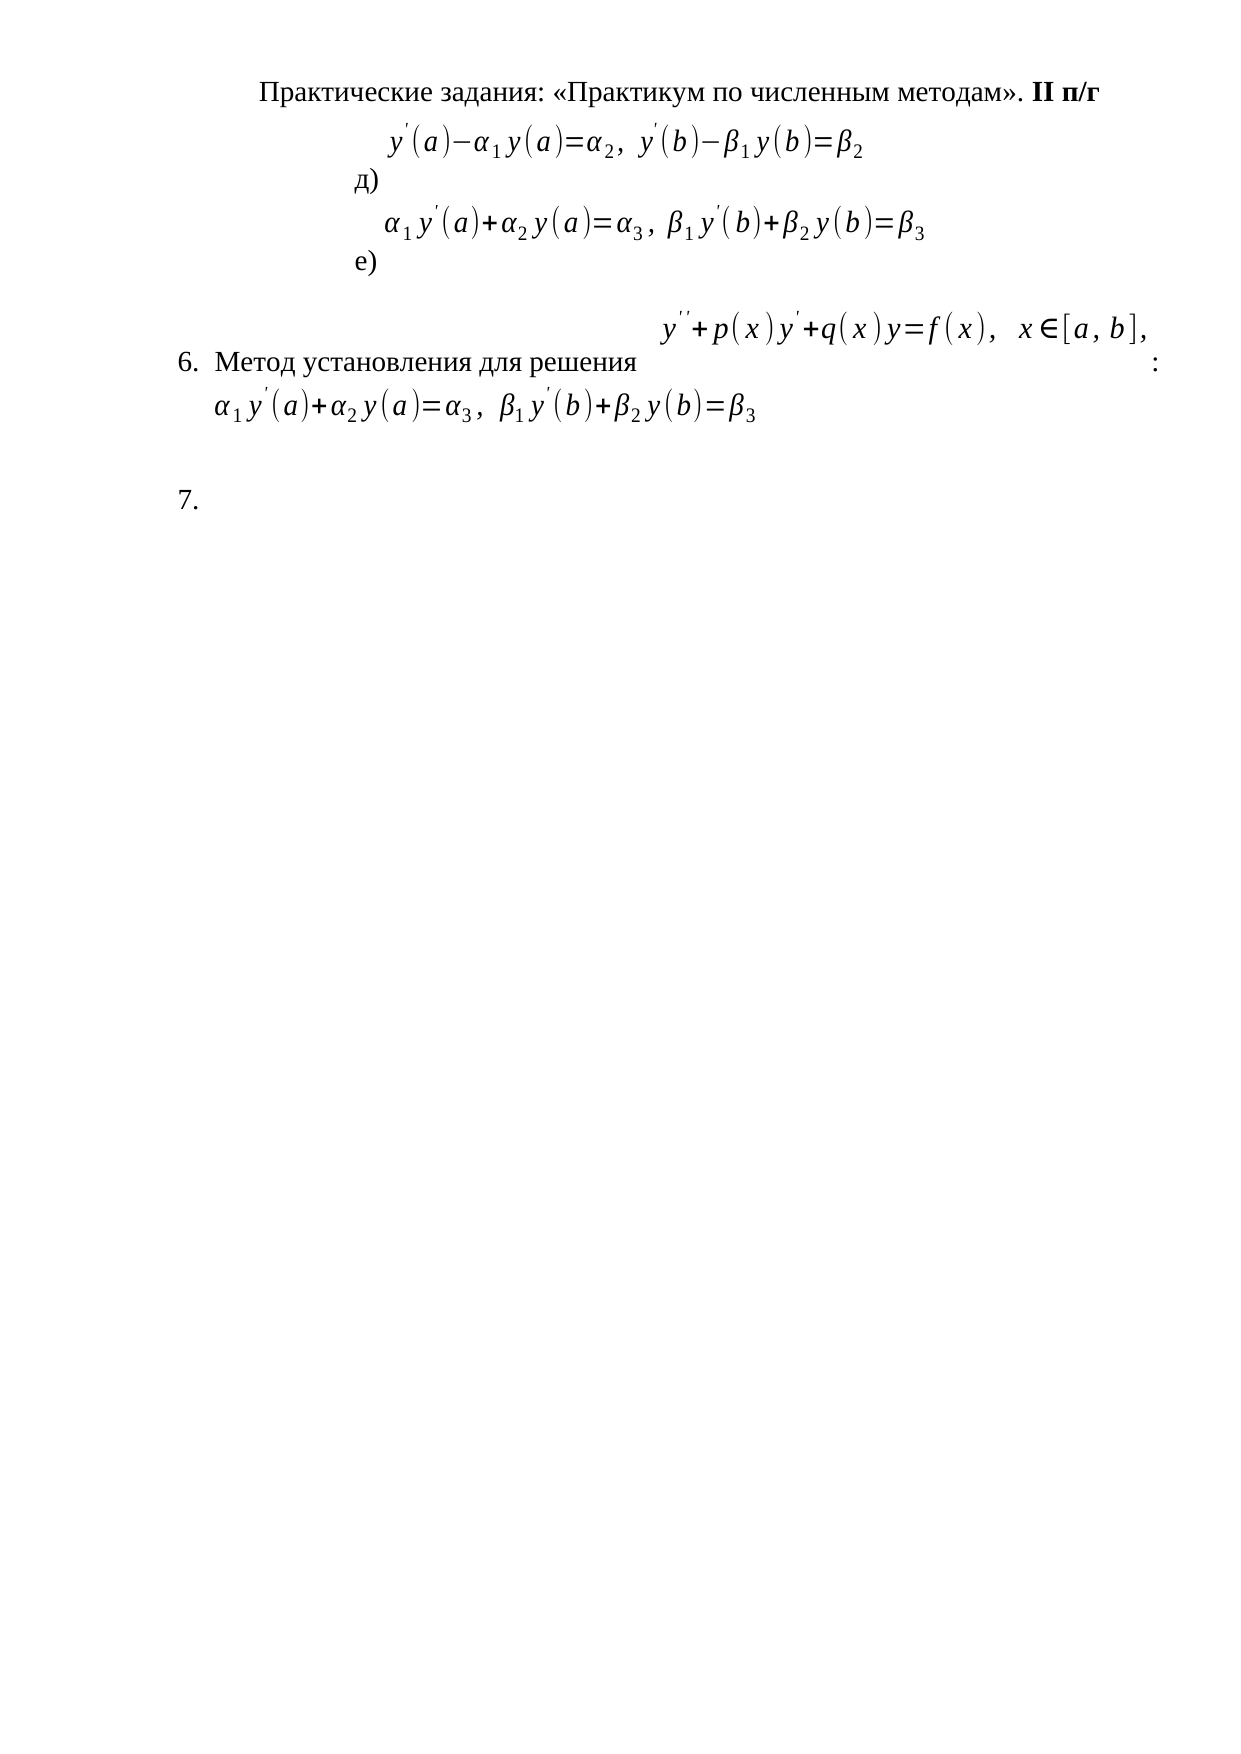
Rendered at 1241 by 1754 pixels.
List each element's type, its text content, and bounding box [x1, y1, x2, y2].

list Метод установления для решения : [177, 306, 1181, 453]
text д) е) [177, 118, 1181, 276]
